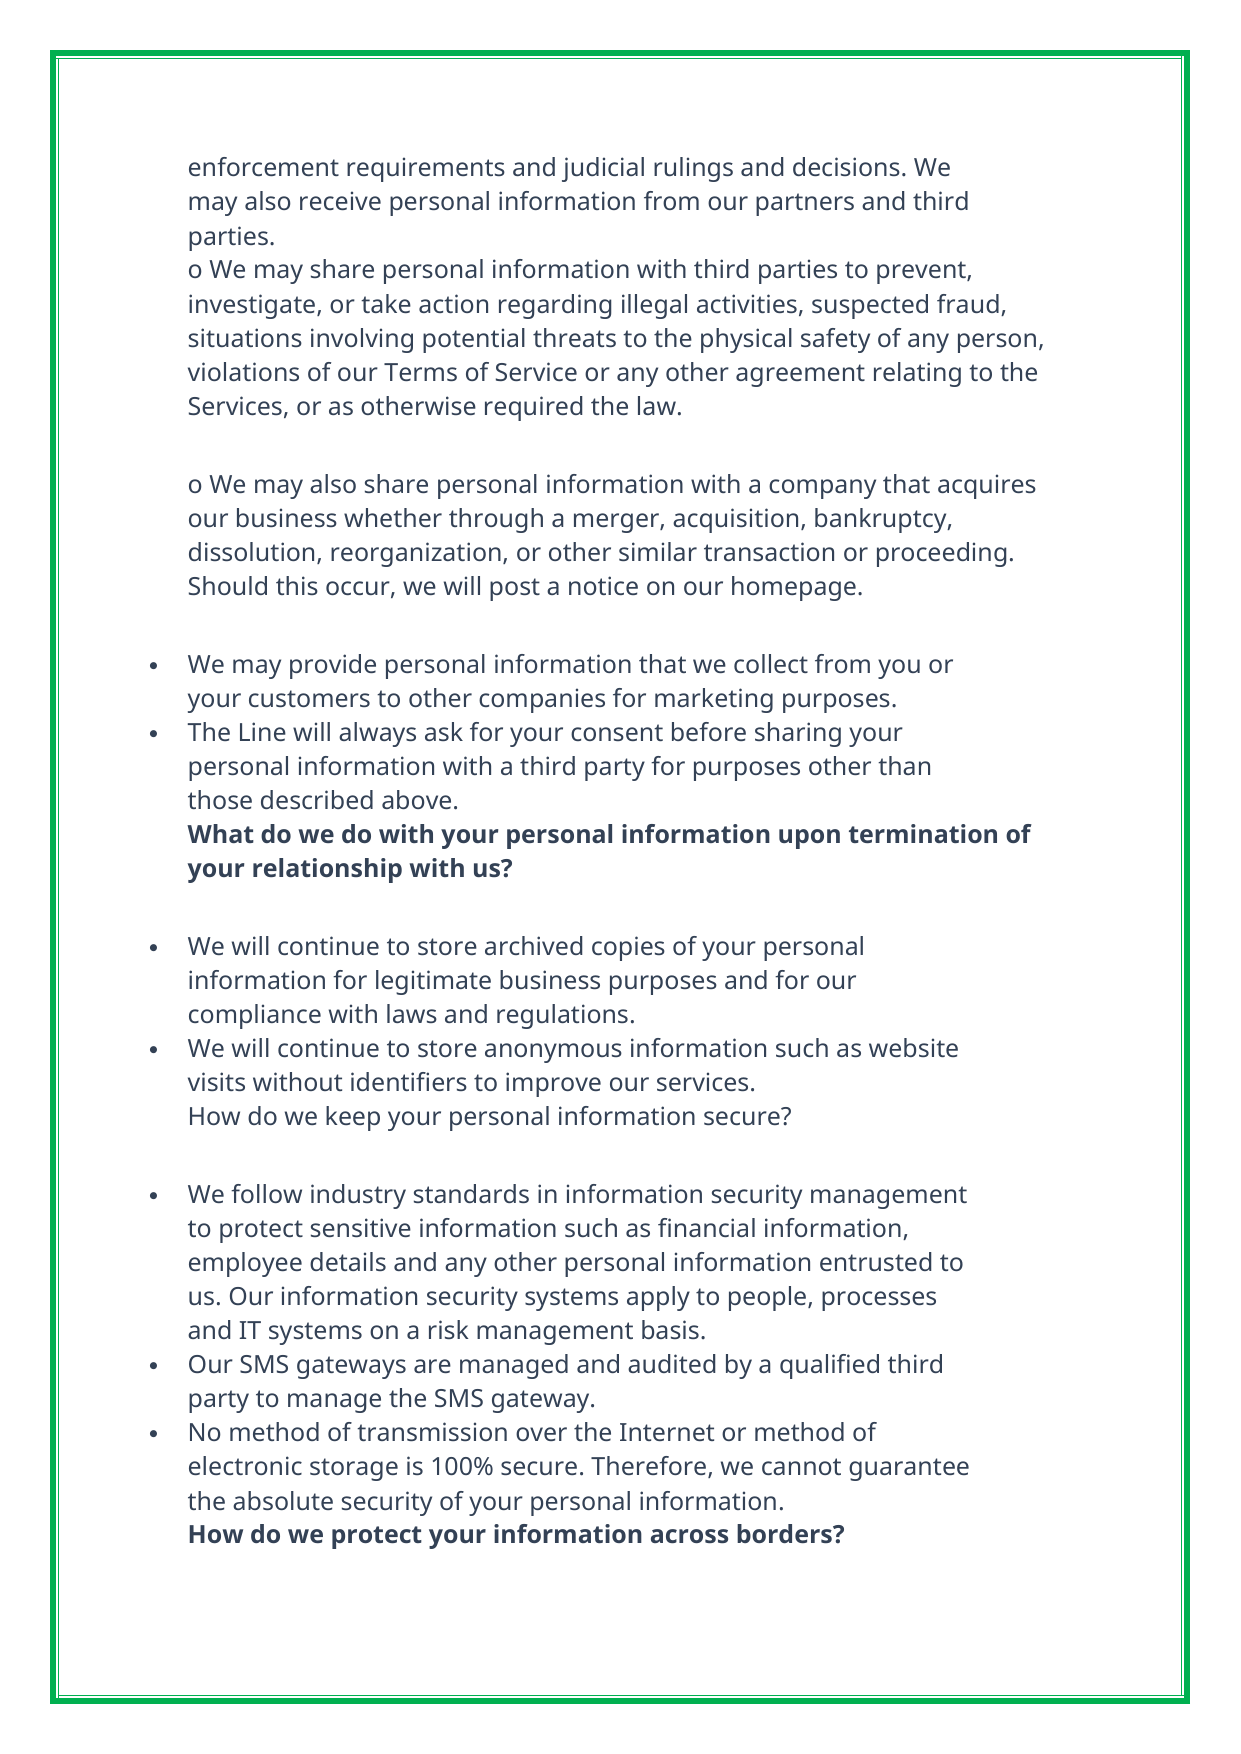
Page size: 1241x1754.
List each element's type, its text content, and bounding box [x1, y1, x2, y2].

list We follow industry standards in information security management to protect sensitive information such as financial information, employee details and any other personal information entrusted to us. Our information security systems apply to people, processes and IT systems on a risk management basis. [150, 1177, 978, 1347]
text o We may share personal information with third parties to prevent, investigate, or take action regarding illegal activities, suspected fraud, situations involving potential threats to the physical safety of any person, violations of our Terms of Service or any other agreement relating to the Services, or as otherwise required the law. [187, 252, 1053, 422]
list We may provide personal information that we collect from you or your customers to other companies for marketing purposes. [150, 646, 978, 714]
list We will continue to store archived copies of your personal information for legitimate business purposes and for our compliance with laws and regulations. [150, 928, 978, 1031]
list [150, 150, 978, 252]
text o We may also share personal information with a company that acquires our business whether through a merger, acquisition, bankruptcy, dissolution, reorganization, or other similar transaction or proceeding. Should this occur, we will post a notice on our homepage. [187, 466, 1053, 602]
list No method of transmission over the Internet or method of electronic storage is 100% secure. Therefore, we cannot guarantee the absolute security of your personal information. [150, 1415, 978, 1517]
text How do we protect your information across borders? [187, 1517, 1053, 1551]
list The Line will always ask for your consent before sharing your personal information with a third party for purposes other than those described above. [150, 714, 978, 817]
list We will continue to store anonymous information such as website visits without identifiers to improve our services. [150, 1031, 978, 1099]
list Our SMS gateways are managed and audited by a qualified third party to manage the SMS gateway. [150, 1347, 978, 1415]
text What do we do with your personal information upon termination of your relationship with us? [187, 817, 1053, 885]
text How do we keep your personal information secure? [187, 1099, 1053, 1133]
